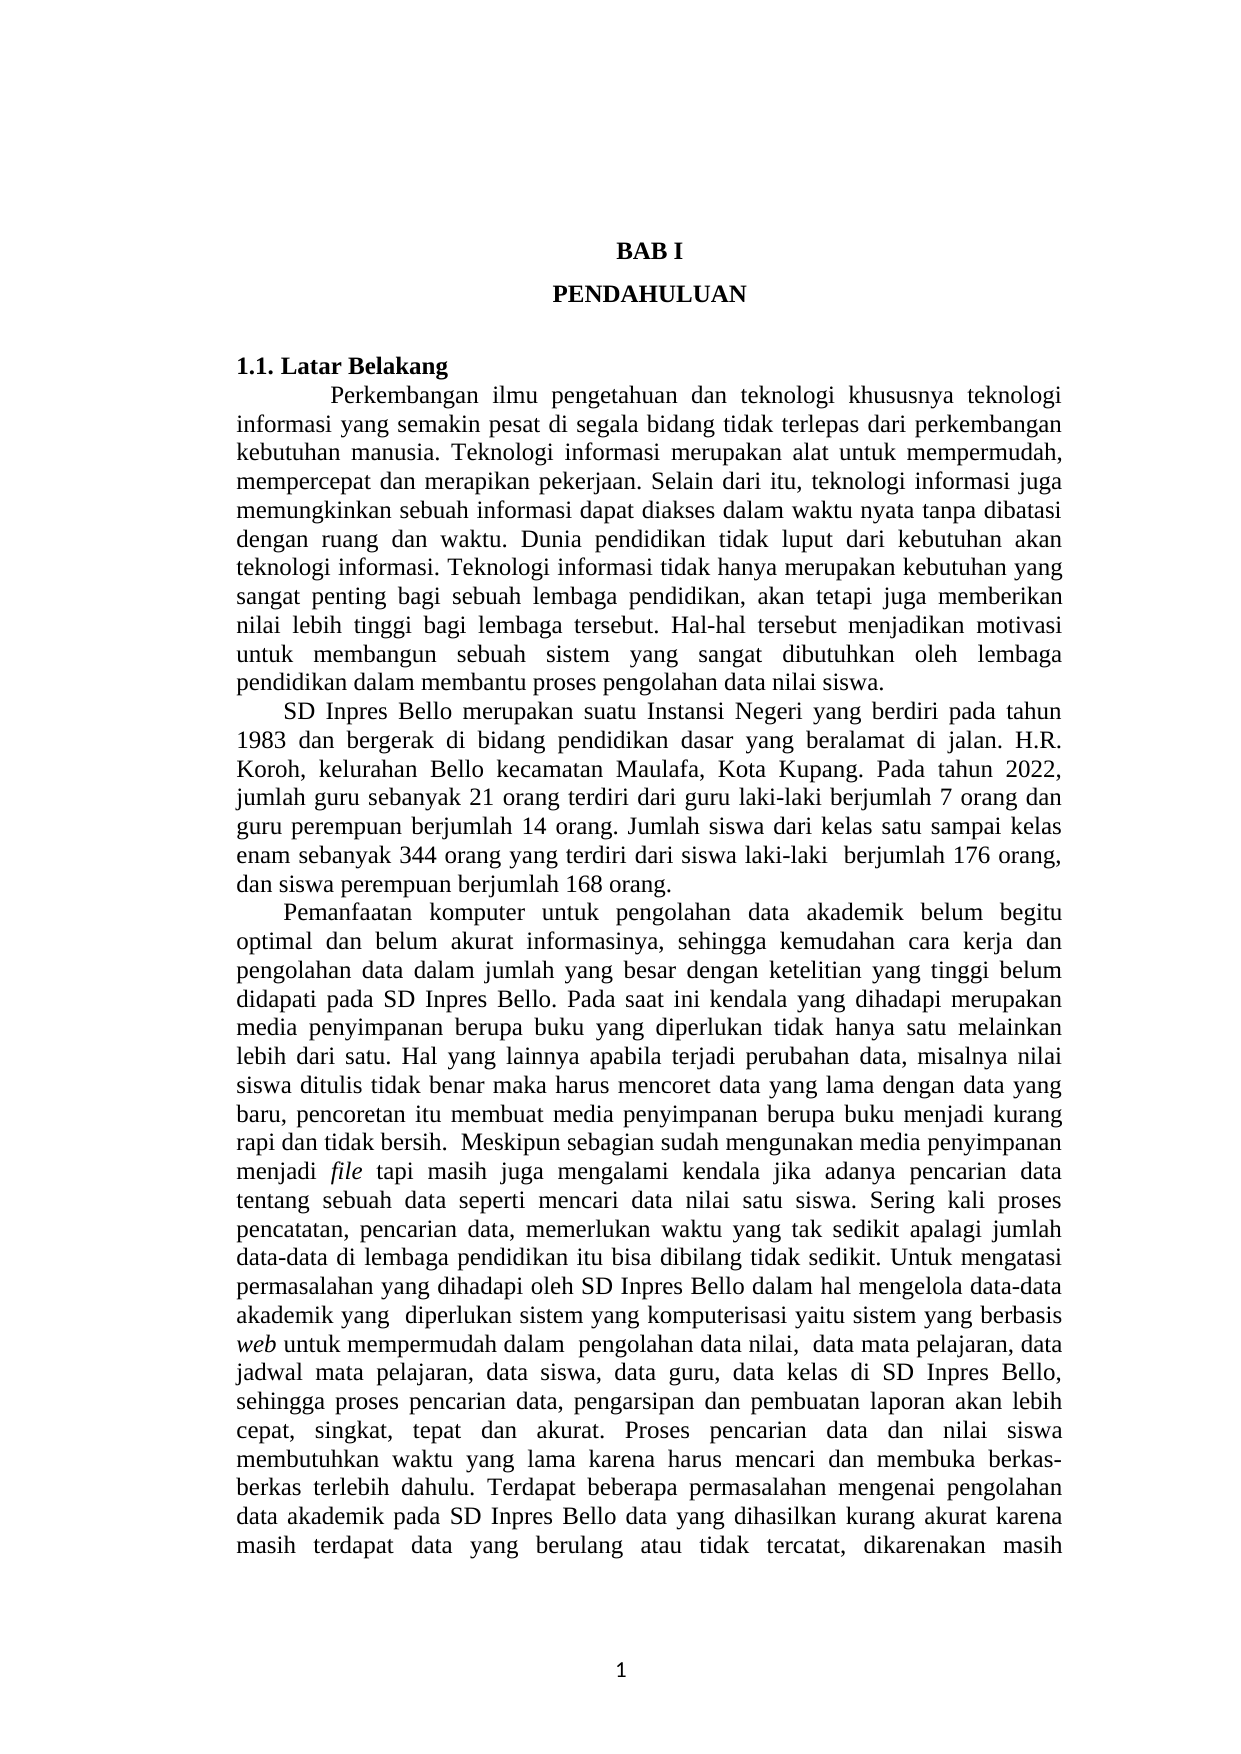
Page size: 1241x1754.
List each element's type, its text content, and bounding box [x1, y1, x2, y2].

list Latar Belakang [236, 351, 1063, 380]
text BAB I [236, 236, 1063, 265]
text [236, 897, 1063, 1559]
text SD Inpres Bello merupakan suatu Instansi Negeri yang berdiri pada tahun 1983 dan bergerak di bidang pendidikan dasar yang beralamat di jalan. H.R. Koroh, kelurahan Bello kecamatan Maulafa, Kota Kupang. Pada tahun 2022, jumlah guru sebanyak 21 orang terdiri dari guru laki-laki berjumlah 7 orang dan guru perempuan berjumlah 14 orang. Jumlah siswa dari kelas satu sampai kelas enam sebanyak 344 orang yang terdiri dari siswa laki-laki berjumlah 176 orang, dan siswa perempuan berjumlah 168 orang. [236, 696, 1063, 897]
text Perkembangan ilmu pengetahuan dan teknologi khususnya teknologi informasi yang semakin pesat di segala bidang tidak terlepas dari perkembangan kebutuhan manusia. Teknologi informasi merupakan alat untuk mempermudah, mempercepat dan merapikan pekerjaan. Selain dari itu, teknologi informasi juga memungkinkan sebuah informasi dapat diakses dalam waktu nyata tanpa dibatasi dengan ruang dan waktu. Dunia pendidikan tidak luput dari kebutuhan akan teknologi informasi. Teknologi informasi tidak hanya merupakan kebutuhan yang sangat penting bagi sebuah lembaga pendidikan, akan tetapi juga memberikan nilai lebih tinggi bagi lembaga tersebut. Hal-hal tersebut menjadikan motivasi untuk membangun sebuah sistem yang sangat dibutuhkan oleh lembaga pendidikan dalam membantu proses pengolahan data nilai siswa. [236, 380, 1063, 696]
text PENDAHULUAN [236, 279, 1063, 308]
